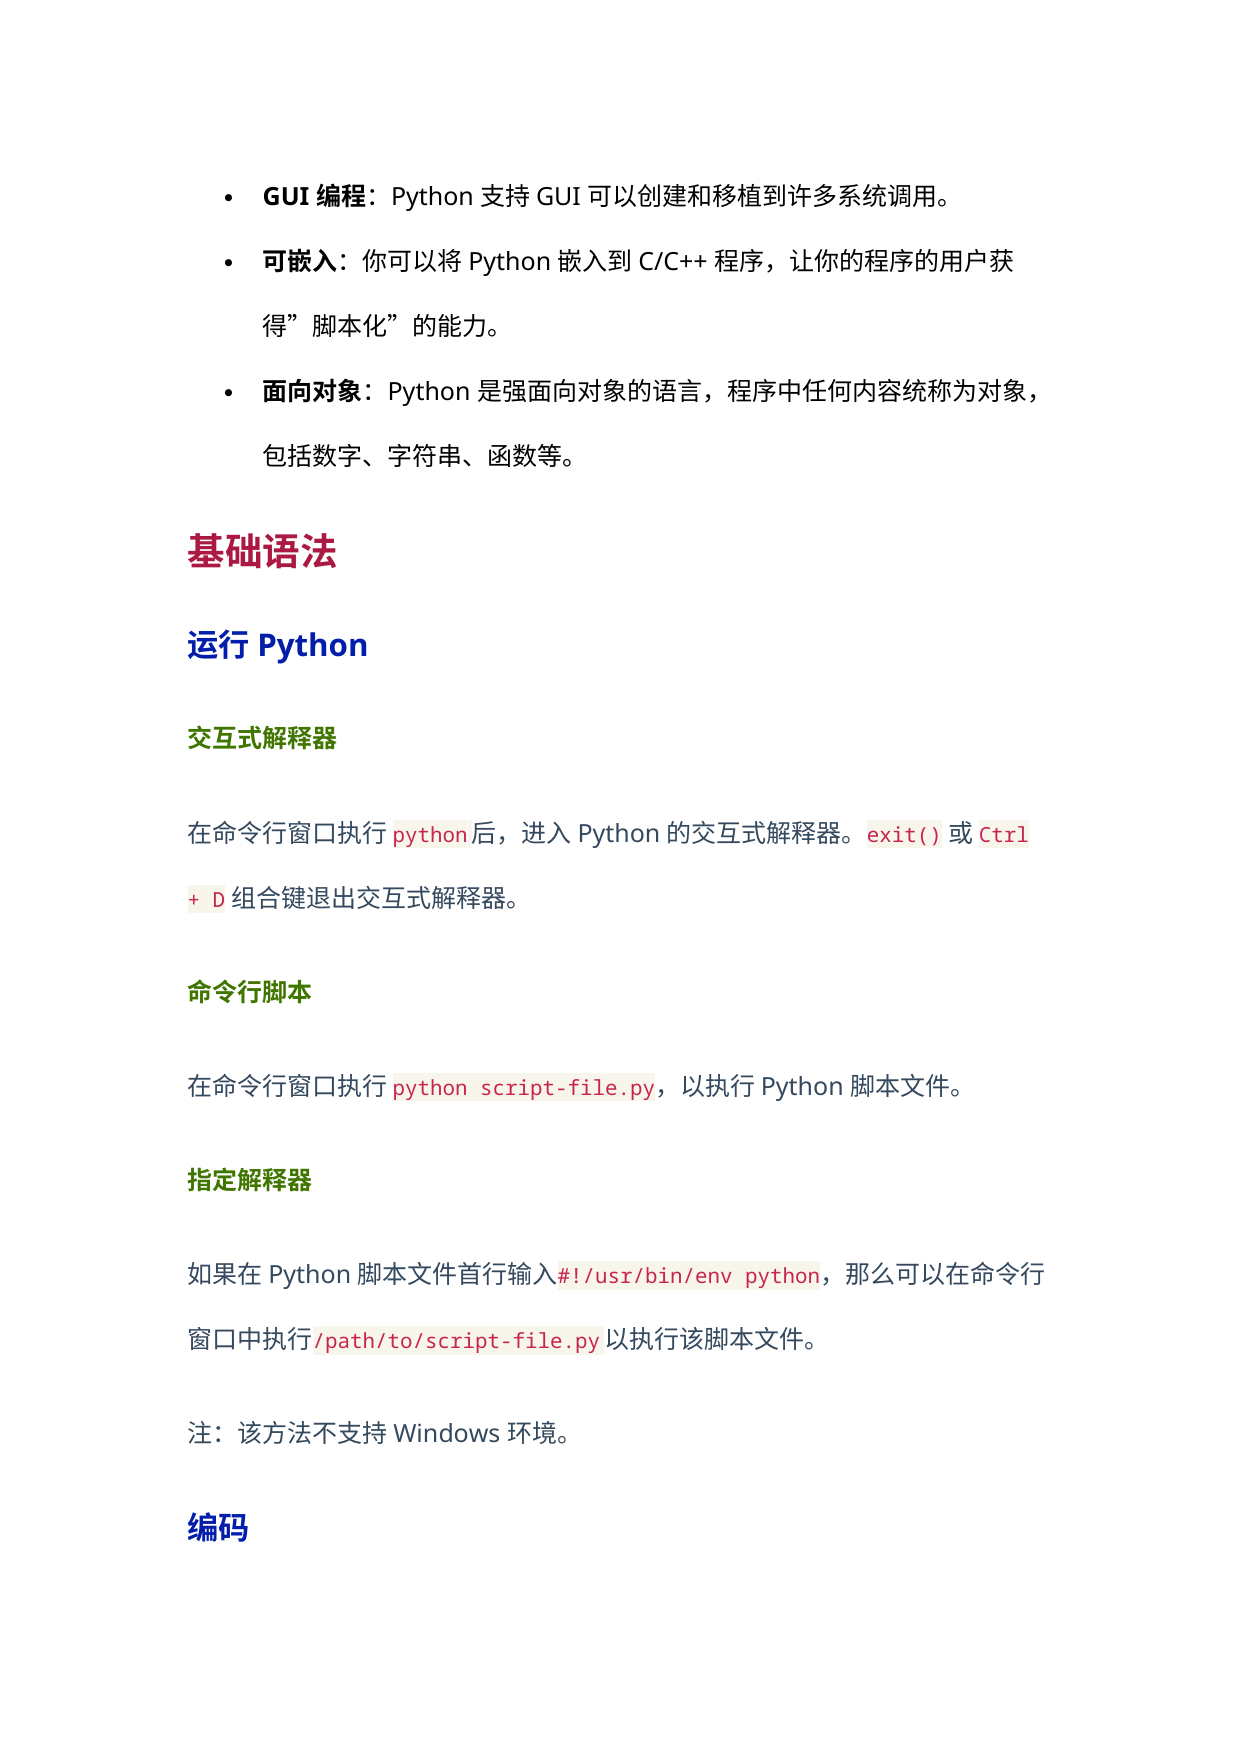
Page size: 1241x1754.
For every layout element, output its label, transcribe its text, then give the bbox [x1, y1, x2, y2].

text 在命令行窗口执行python后，进入 Python 的交互式解释器。exit() 或 Ctrl + D 组合键退出交互式解释器。 [187, 799, 1053, 929]
text 交互式解释器 [187, 704, 1053, 769]
list GUI 编程：Python 支持 GUI 可以创建和移植到许多系统调用。 [225, 162, 1053, 227]
text 命令行脚本 [187, 958, 1053, 1023]
text 编码 [187, 1494, 1053, 1559]
list 面向对象：Python 是强面向对象的语言，程序中任何内容统称为对象，包括数字、字符串、函数等。 [225, 357, 1053, 487]
text 注：该方法不支持 Windows 环境。 [187, 1399, 1053, 1464]
text 基础语法 [187, 516, 1053, 581]
list 可嵌入：你可以将 Python 嵌入到 C/C++ 程序，让你的程序的用户获得”脚本化”的能力。 [225, 227, 1053, 357]
text 运行 Python [187, 610, 1053, 675]
text 如果在 Python 脚本文件首行输入#!/usr/bin/env python，那么可以在命令行窗口中执行/path/to/script-file.py以执行该脚本文件。 [187, 1240, 1053, 1370]
text 在命令行窗口执行python script-file.py，以执行 Python 脚本文件。 [187, 1052, 1053, 1117]
text 指定解释器 [187, 1146, 1053, 1211]
